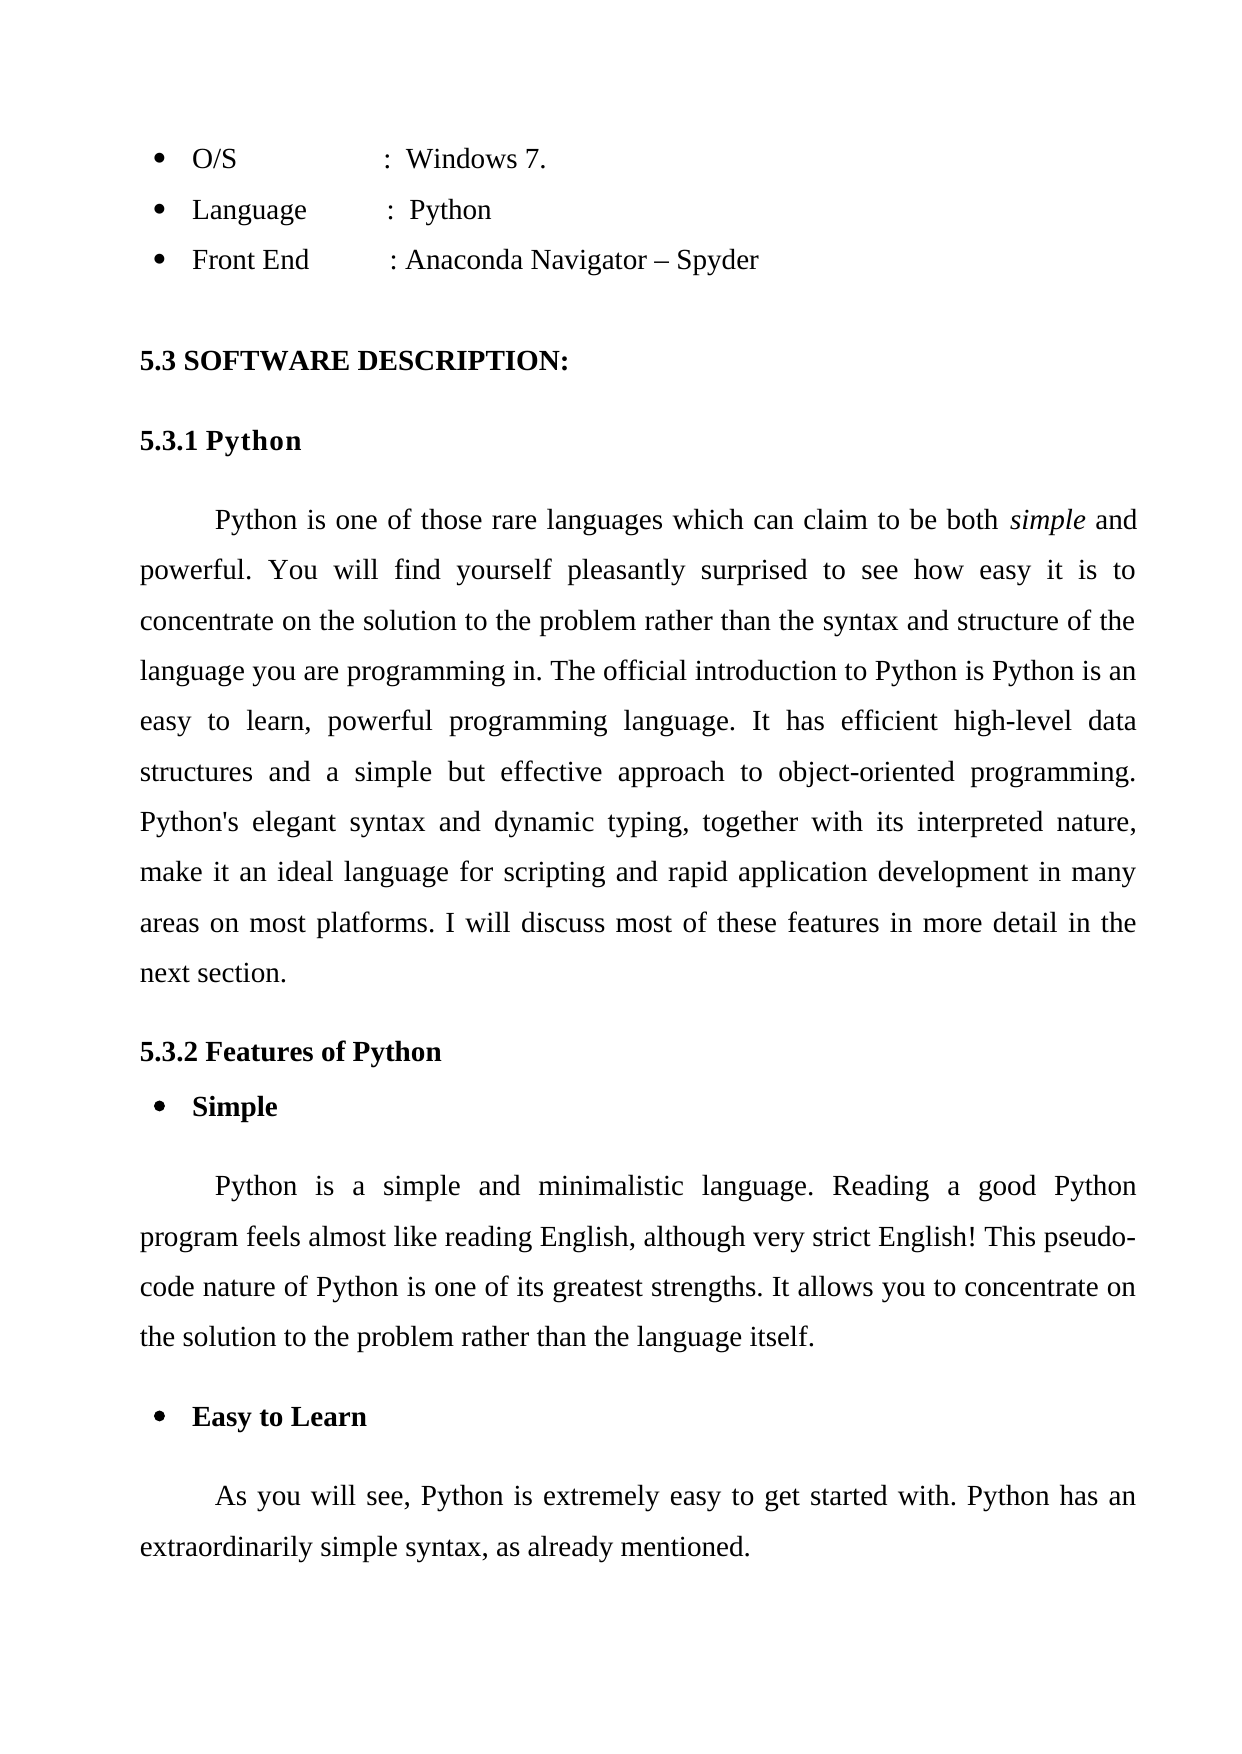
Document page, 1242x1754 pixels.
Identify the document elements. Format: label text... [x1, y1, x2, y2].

list Language : Python [154, 192, 1137, 226]
text As you will see, Python is extremely easy to get started with. Python has an extraordinarily simple syntax, as already mentioned. [139, 1478, 1137, 1562]
subtitle Easy to Learn [154, 1399, 1137, 1433]
subtitle 5.3.2 Features of Python [139, 1034, 1137, 1068]
list O/S : Windows 7. [154, 142, 1137, 175]
text 5.3 SOFTWARE DESCRIPTION: [139, 343, 1137, 377]
text Python is a simple and minimalistic language. Reading a good Python program feels almost like reading English, although very strict English! This pseudo-code nature of Python is one of its greatest strengths. It allows you to concentrate on the solution to the problem rather than the language itself. [139, 1168, 1137, 1353]
text Python is one of those rare languages which can claim to be both simple and powerful. You will find yourself pleasantly surprised to see how easy it is to concentrate on the solution to the problem rather than the syntax and structure of the language you are programming in. The official introduction to Python is Python is an easy to learn, powerful programming language. It has efficient high-level data structures and a simple but effective approach to object-oriented programming. Python's elegant syntax and dynamic typing, together with its interpreted nature, make it an ideal language for scripting and rapid application development in many areas on most platforms. I will discuss most of these features in more detail in the next section. [139, 502, 1137, 988]
list Front End : Anaconda Navigator – Spyder [154, 242, 1137, 276]
text 5.3.1 Python [139, 423, 1137, 456]
subtitle Simple [154, 1089, 1137, 1123]
